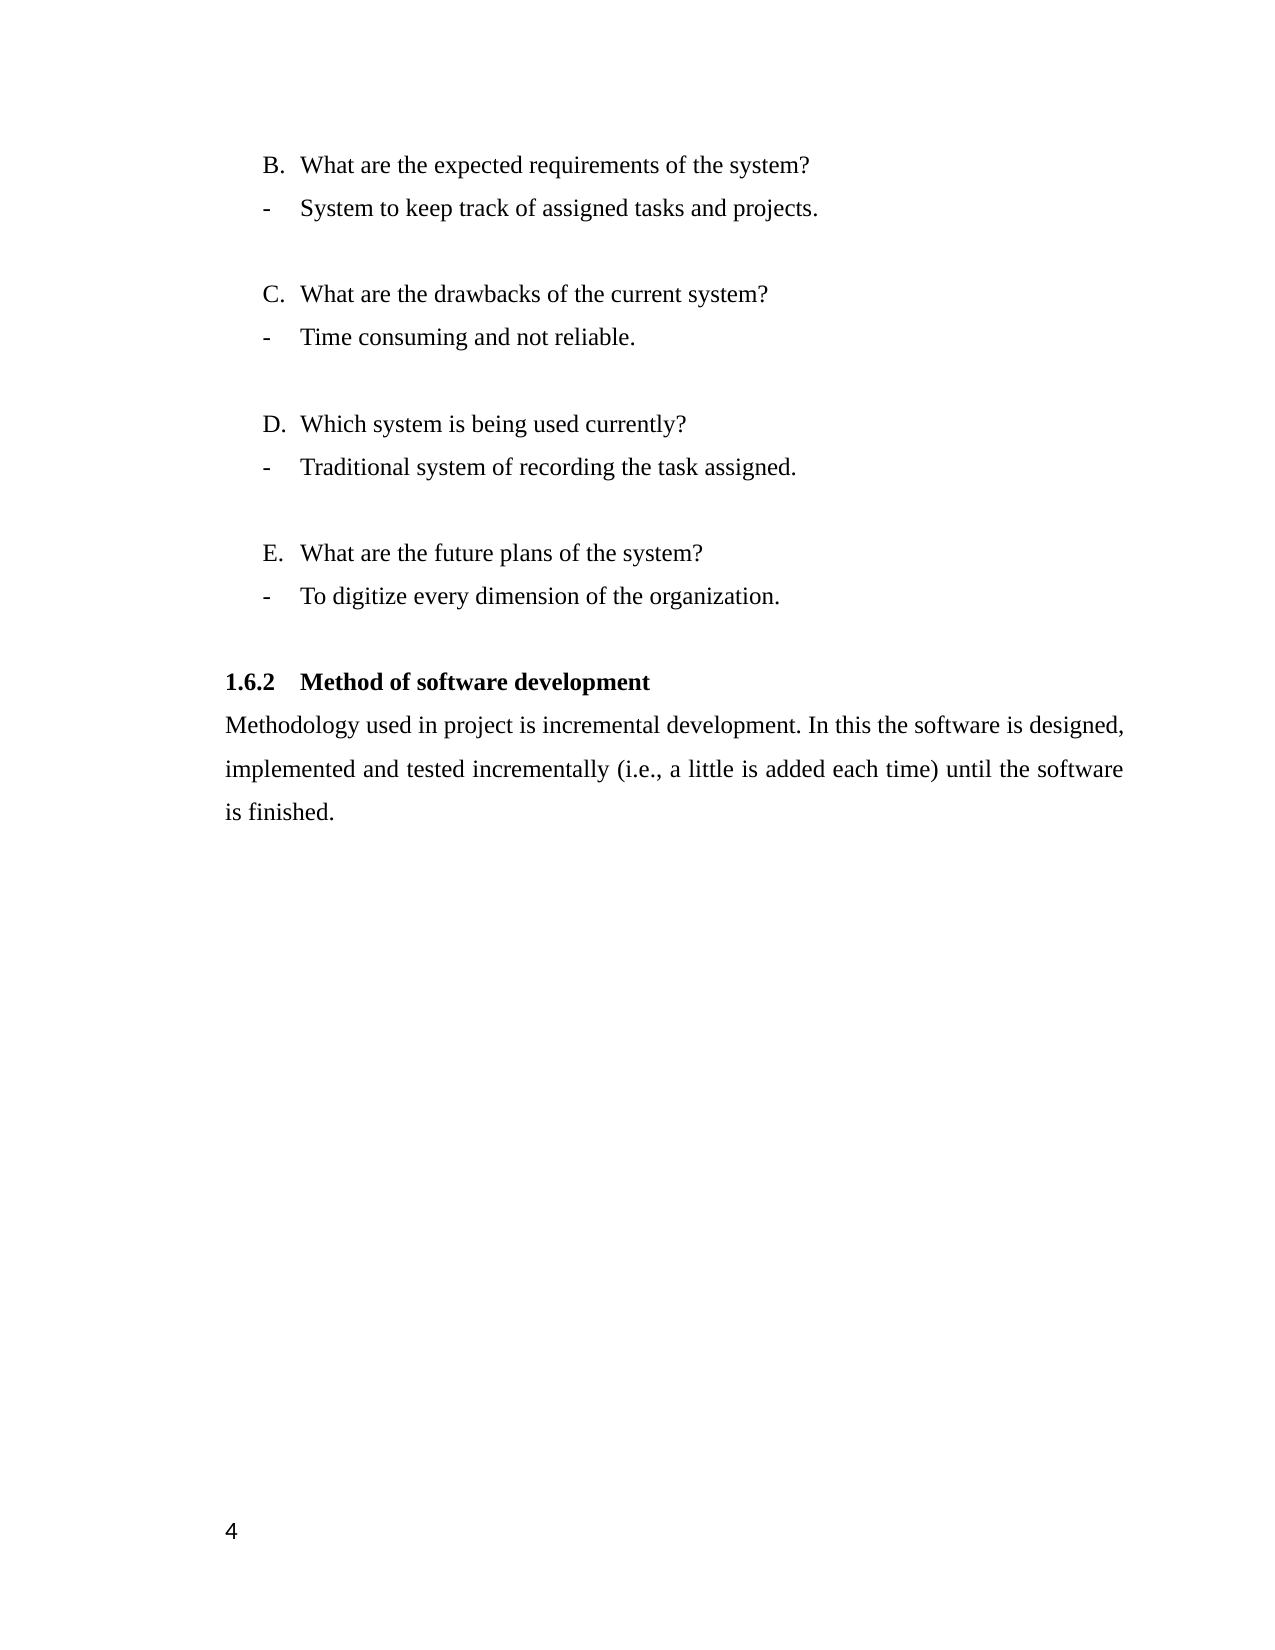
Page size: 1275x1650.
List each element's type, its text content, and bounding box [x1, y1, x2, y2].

list Which system is being used currently? [262, 409, 1125, 437]
list Method of software development [225, 667, 1125, 696]
list Time consuming and not reliable. [262, 322, 1125, 351]
list What are the expected requirements of the system? [262, 150, 1125, 179]
list System to keep track of assigned tasks and projects. [262, 193, 1125, 222]
list What are the drawbacks of the current system? [262, 279, 1125, 308]
list To digitize every dimension of the organization. [262, 581, 1125, 610]
list What are the future plans of the system? [262, 538, 1125, 567]
text Methodology used in project is incremental development. In this the software is designed, implemented and tested incrementally (i.e., a little is added each time) until the software is finished. [225, 711, 1125, 826]
list Traditional system of recording the task assigned. [262, 452, 1125, 481]
